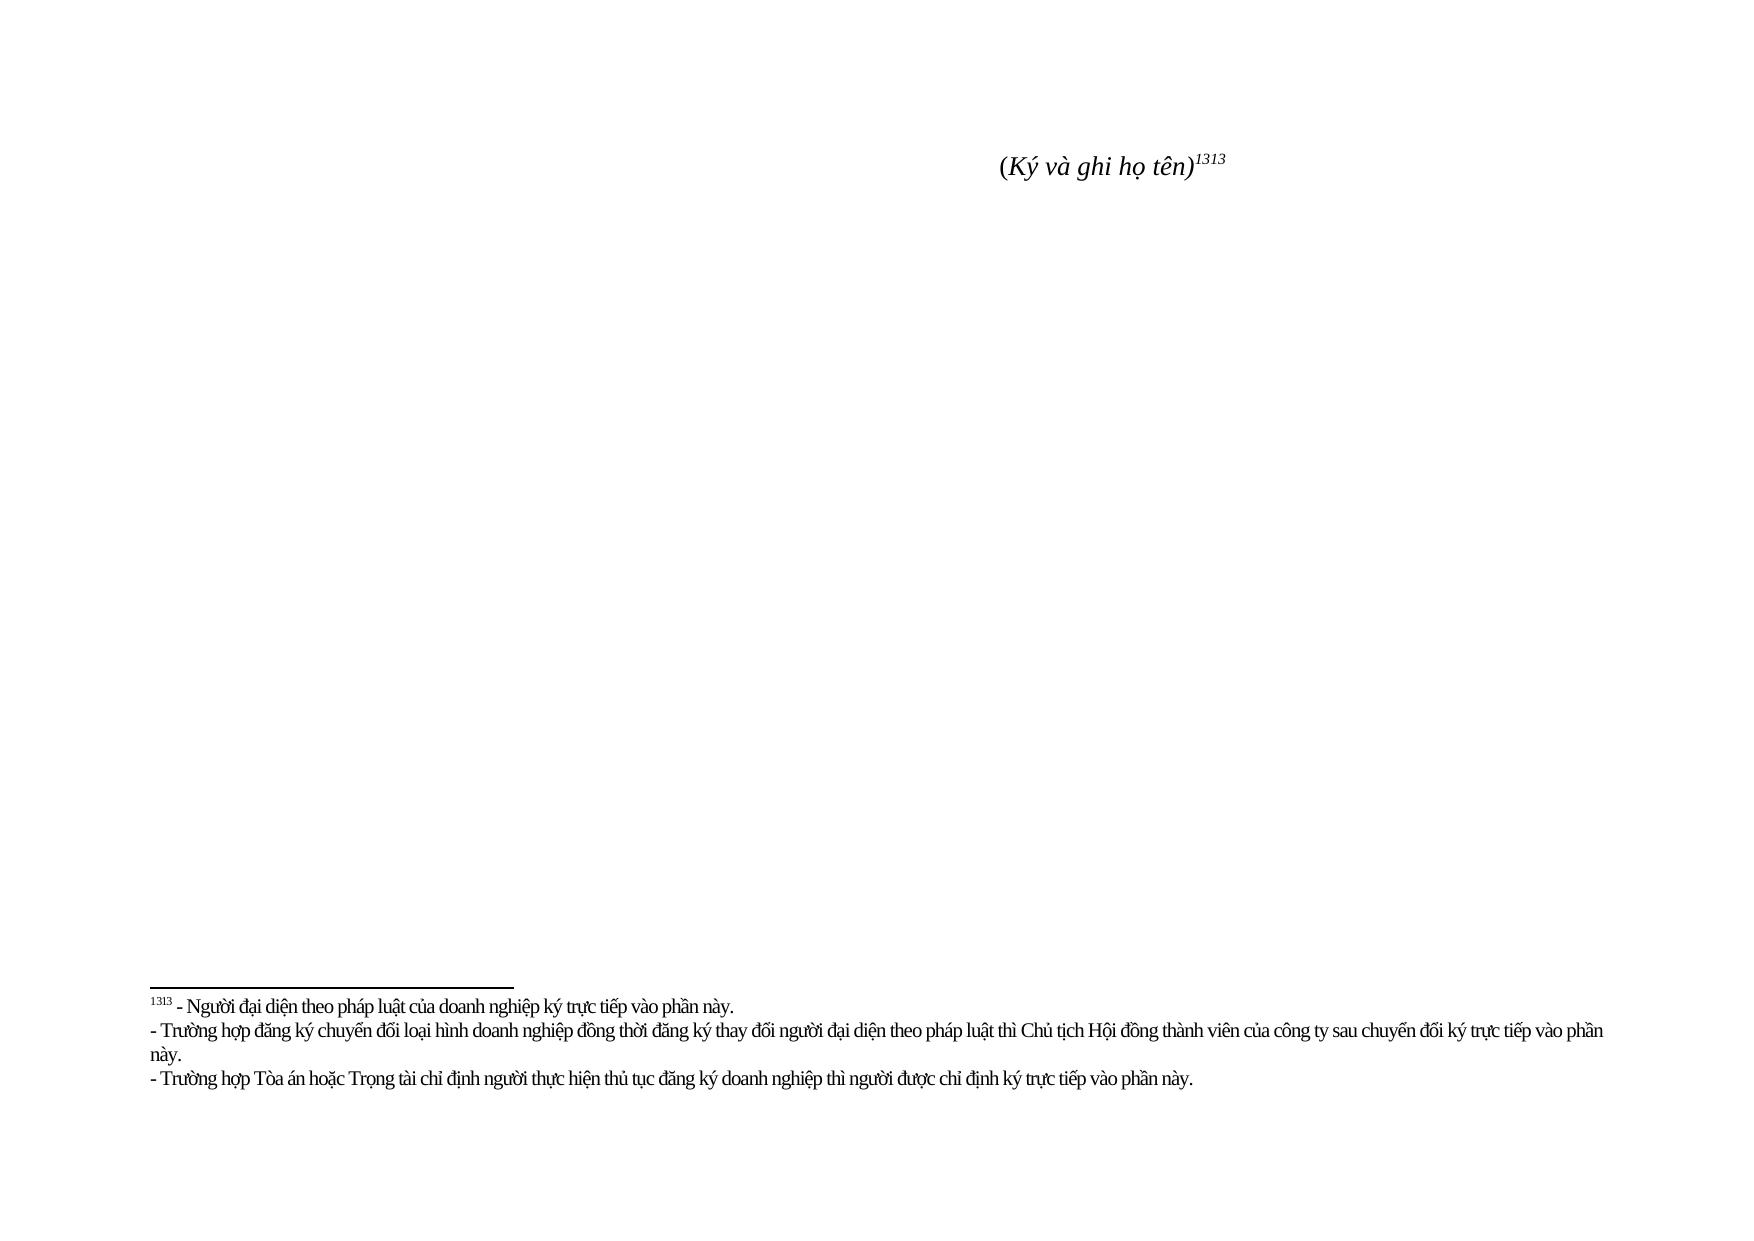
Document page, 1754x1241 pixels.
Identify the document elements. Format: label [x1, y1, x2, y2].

table_header [516, 150, 1712, 181]
